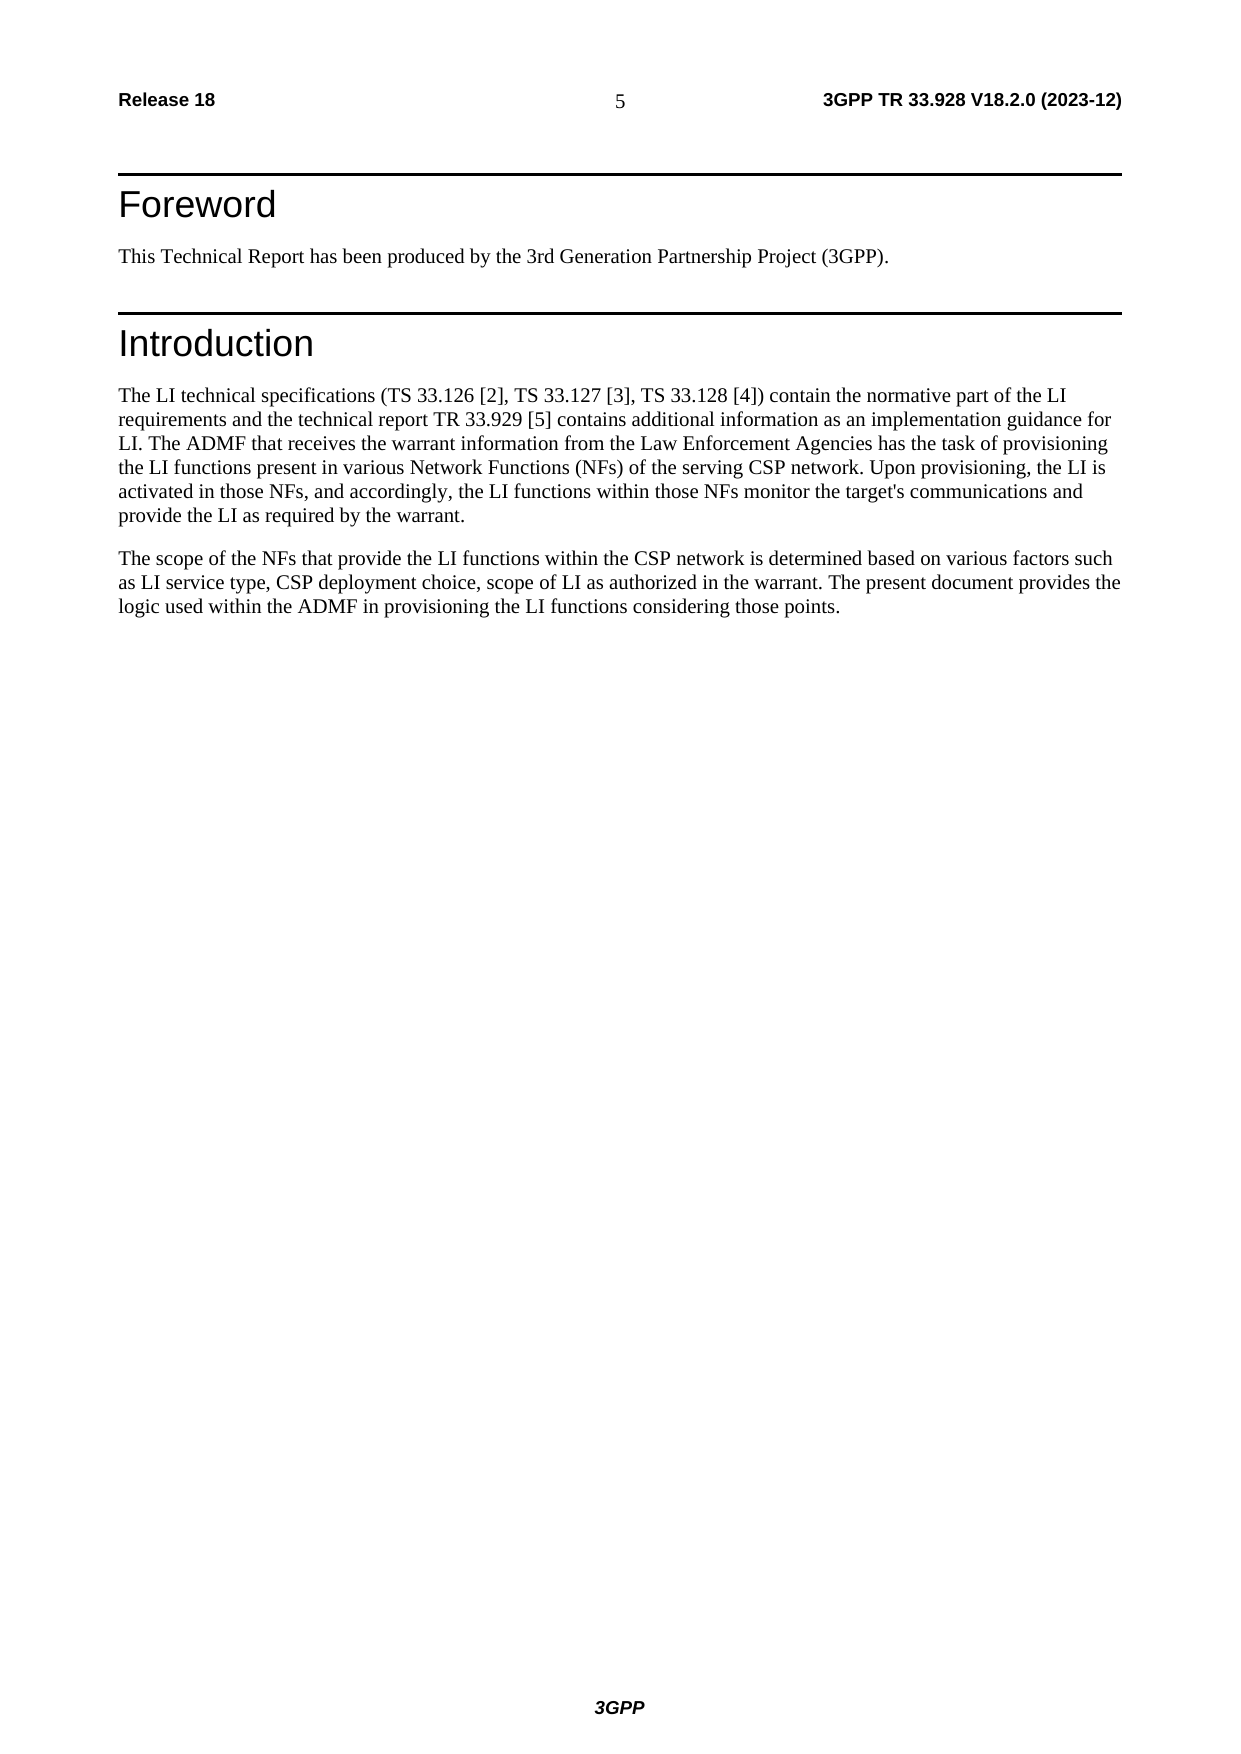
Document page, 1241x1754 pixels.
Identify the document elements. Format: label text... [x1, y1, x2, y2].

text The scope of the NFs that provide the LI functions within the CSP network is determined based on various factors such as LI service type, CSP deployment choice, scope of LI as authorized in the warrant. The present document provides the logic used within the ADMF in provisioning the LI functions considering those points. [118, 546, 1122, 618]
text This Technical Report has been produced by the 3rd Generation Partnership Project (3GPP). [118, 244, 1122, 268]
text The LI technical specifications (TS 33.126 [2], TS 33.127 [3], TS 33.128 [4]) contain the normative part of the LI requirements and the technical report TR 33.929 [5] contains additional information as an implementation guidance for LI. The ADMF that receives the warrant information from the Law Enforcement Agencies has the task of provisioning the LI functions present in various Network Functions (NFs) of the serving CSP network. Upon provisioning, the LI is activated in those NFs, and accordingly, the LI functions within those NFs monitor the target's communications and provide the LI as required by the warrant. [118, 383, 1122, 527]
subtitle Foreword [118, 176, 1122, 225]
subtitle Introduction [118, 315, 1122, 364]
